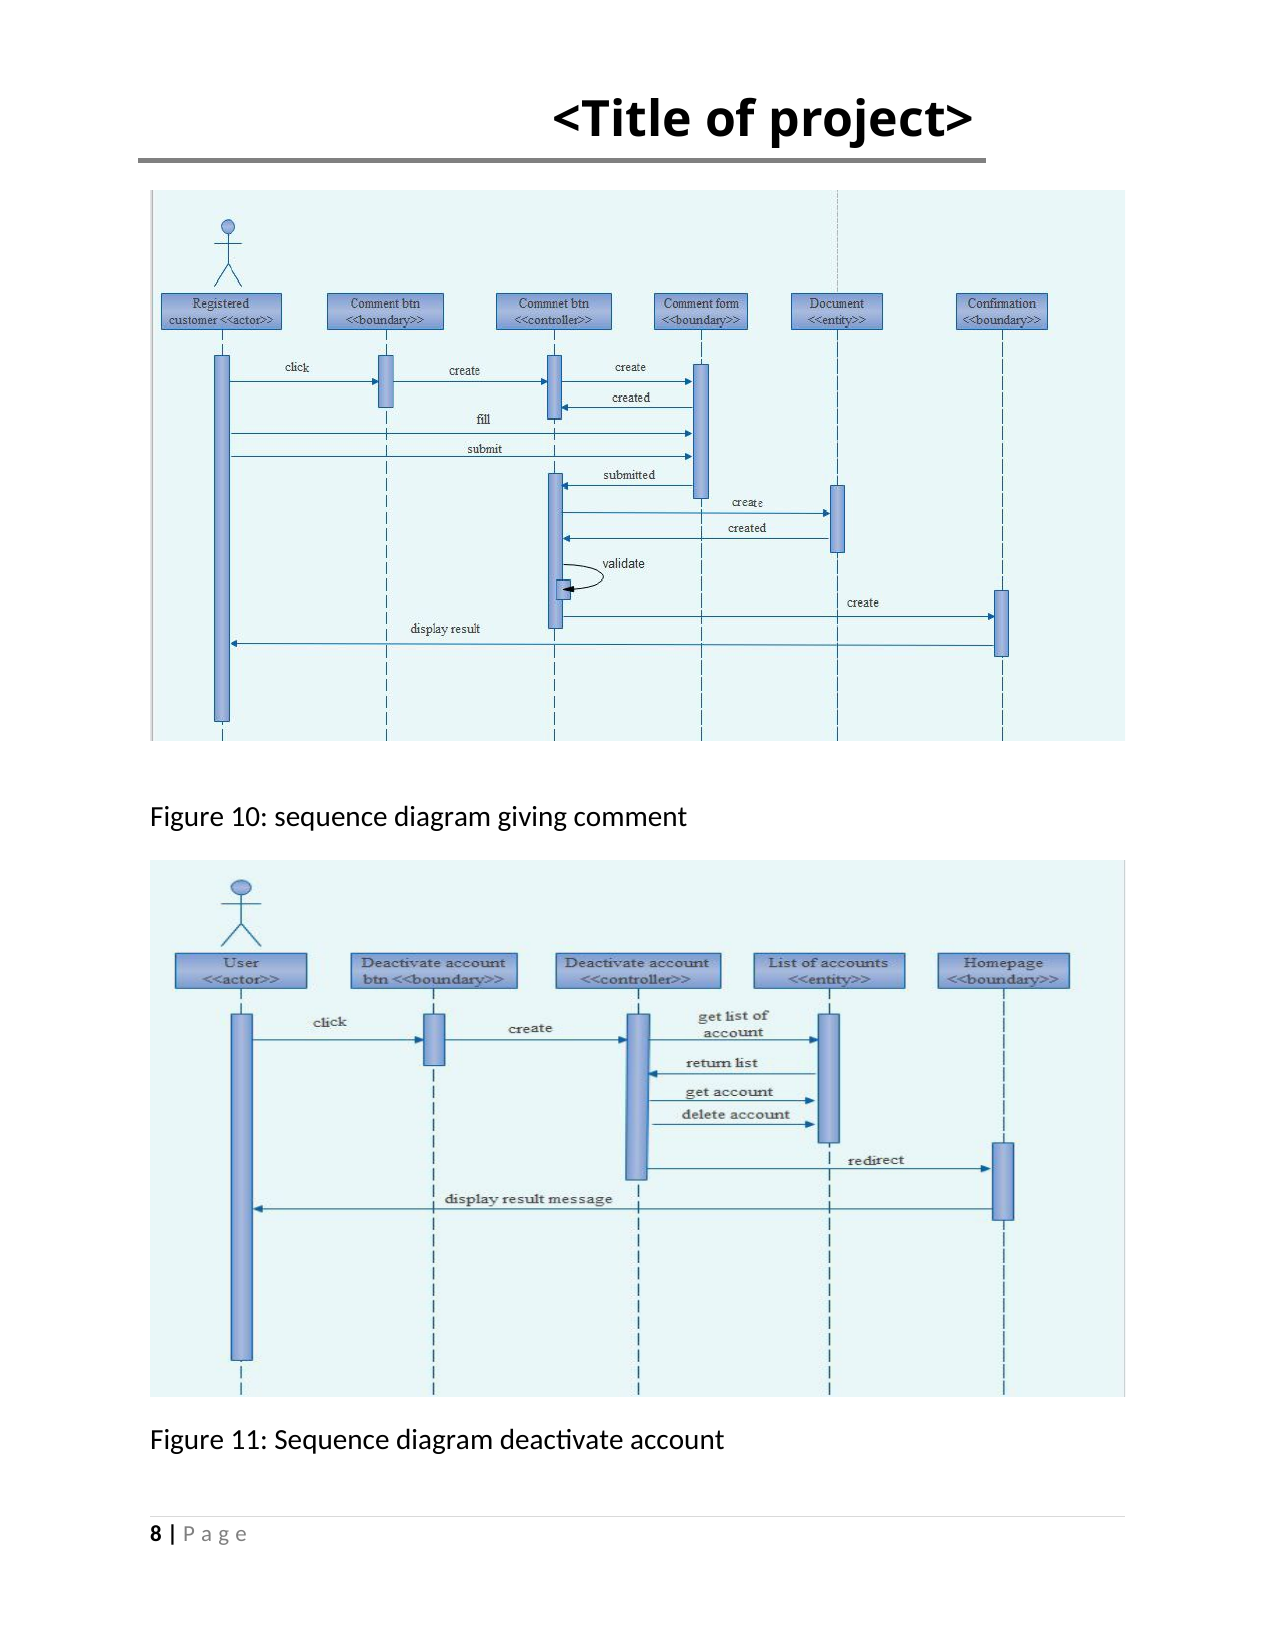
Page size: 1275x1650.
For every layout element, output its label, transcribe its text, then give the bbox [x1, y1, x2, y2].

text Figure 10: sequence diagram giving comment [150, 798, 1125, 834]
text Figure 11: Sequence diagram deactivate account [150, 1421, 1125, 1457]
picture [150, 190, 1125, 741]
picture [150, 860, 1125, 1397]
